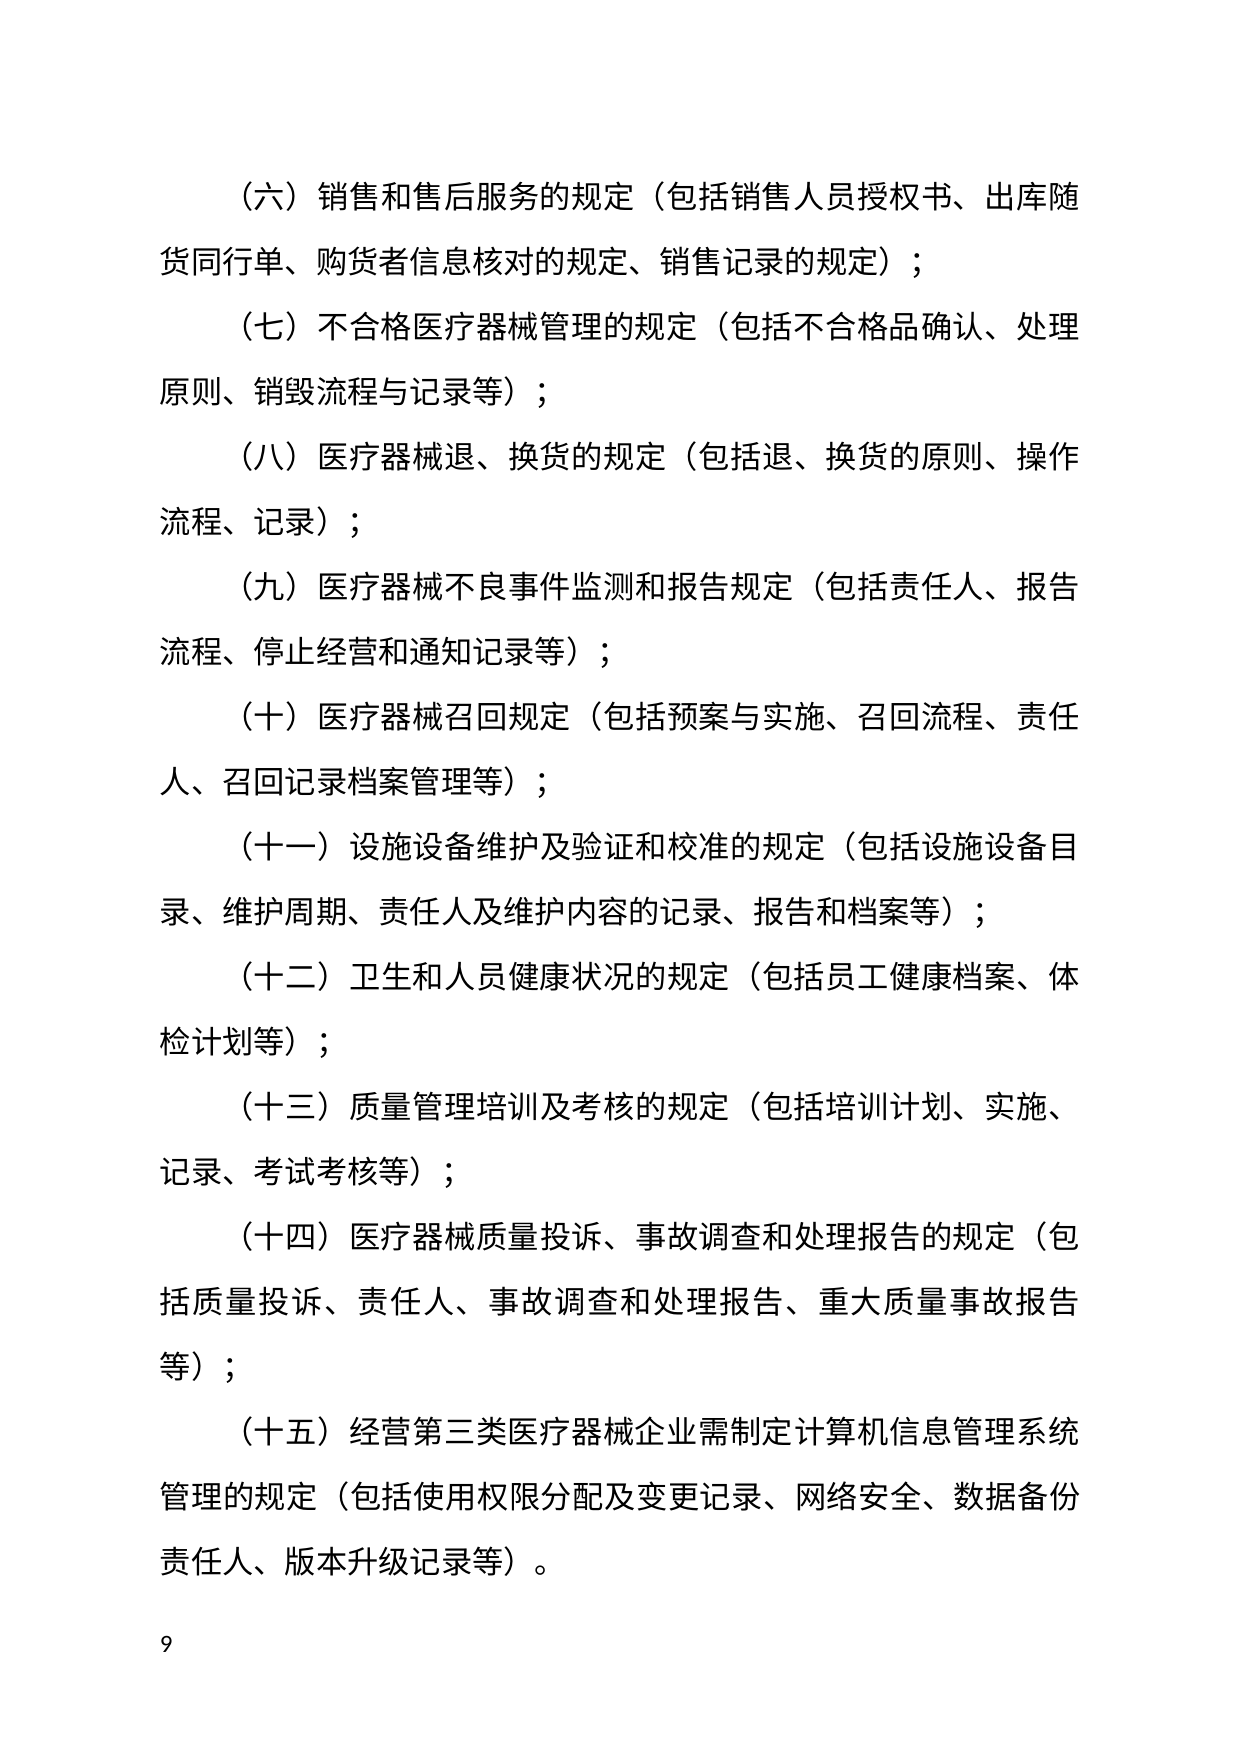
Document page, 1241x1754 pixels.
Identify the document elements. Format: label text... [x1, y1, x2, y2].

text （十二）卫生和人员健康状况的规定（包括员工健康档案、体检计划等）； [159, 942, 1081, 1072]
text （六）销售和售后服务的规定（包括销售人员授权书、出库随货同行单、购货者信息核对的规定、销售记录的规定）； [159, 162, 1081, 292]
text （七）不合格医疗器械管理的规定（包括不合格品确认、处理原则、销毁流程与记录等）； [159, 292, 1081, 422]
text （十三）质量管理培训及考核的规定（包括培训计划、实施、记录、考试考核等）； [159, 1072, 1081, 1202]
text （九）医疗器械不良事件监测和报告规定（包括责任人、报告流程、停止经营和通知记录等）； [159, 552, 1081, 682]
text （十）医疗器械召回规定（包括预案与实施、召回流程、责任人、召回记录档案管理等）； [159, 682, 1081, 812]
text （十一）设施设备维护及验证和校准的规定（包括设施设备目录、维护周期、责任人及维护内容的记录、报告和档案等）； [159, 812, 1081, 942]
text （八）医疗器械退、换货的规定（包括退、换货的原则、操作流程、记录）； [159, 422, 1081, 552]
text （十五）经营第三类医疗器械企业需制定计算机信息管理系统管理的规定（包括使用权限分配及变更记录、网络安全、数据备份、责任人、版本升级记录等）。 [159, 1397, 1081, 1592]
text （十四）医疗器械质量投诉、事故调查和处理报告的规定（包括质量投诉、责任人、事故调查和处理报告、重大质量事故报告等）； [159, 1202, 1081, 1397]
